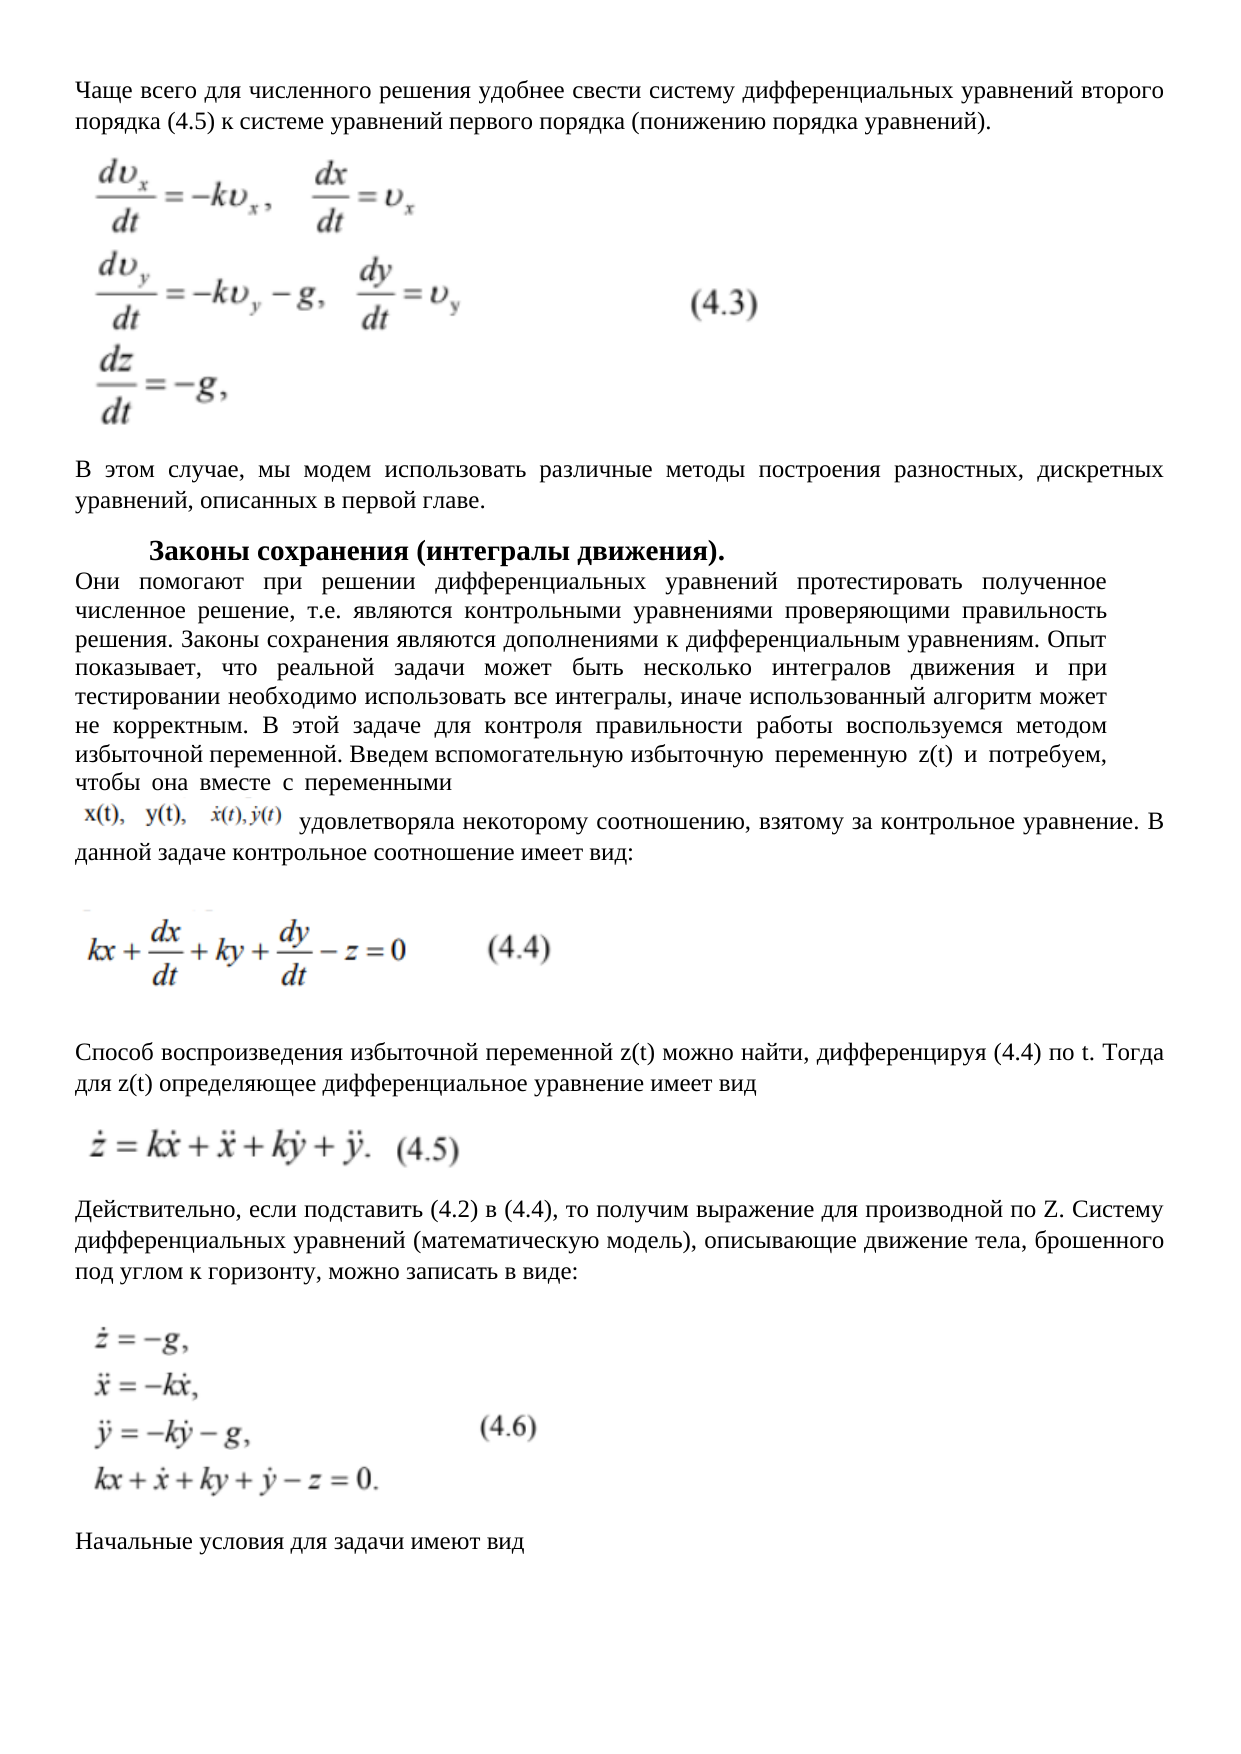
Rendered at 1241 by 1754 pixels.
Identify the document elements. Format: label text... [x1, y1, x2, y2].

picture [75, 797, 299, 830]
text В этом случае, мы модем использовать различные методы построения разностных, дискретных уравнений, описанных в первой главе. [75, 454, 1165, 514]
picture [75, 153, 780, 435]
picture [75, 885, 440, 1018]
text Начальные условия для задачи имеют вид [75, 1526, 1165, 1554]
text удовлетворяла некоторому соотношению, взятому за контрольное уравнение. В данной задаче контрольное соотношение имеет вид: [75, 797, 1165, 866]
text Действительно, если подставить (4.2) в (4.4), то получим выражение для производной по Z. Систему дифференциальных уравнений (математическую модель), описывающие движение тела, брошенного под углом к горизонту, можно записать в виде: [75, 1194, 1165, 1285]
picture [75, 1303, 543, 1507]
picture [386, 1115, 472, 1176]
text Чаще всего для численного решения удобнее свести систему дифференциальных уравнений второго порядка (4.5) к системе уравнений первого порядка (понижению порядка уравнений). [75, 75, 1165, 135]
picture [461, 900, 571, 985]
picture [75, 1120, 380, 1176]
text Законы сохранения (интегралы движения). [75, 533, 1107, 566]
text Они помогают при решении дифференциальных уравнений протестировать полученное численное решение, т.е. являются контрольными уравнениями проверяющими правильность решения. Законы сохранения являются дополнениями к дифференциальным уравнениям. Опыт показывает, что реальной задачи может быть несколько интегралов движения и при тестировании необходимо использовать все интегралы, иначе использованный алгоритм может не корректным. В этой задаче для контроля правильности работы воспользуемся методом избыточной переменной. Введем вспомогательную избыточную переменную z(t) и потребуем, чтобы она вместе с переменными [75, 566, 1107, 796]
text Способ воспроизведения избыточной переменной z(t) можно найти, дифференцируя (4.4) по t. Тогда для z(t) определяющее дифференциальное уравнение имеет вид [75, 1037, 1165, 1097]
